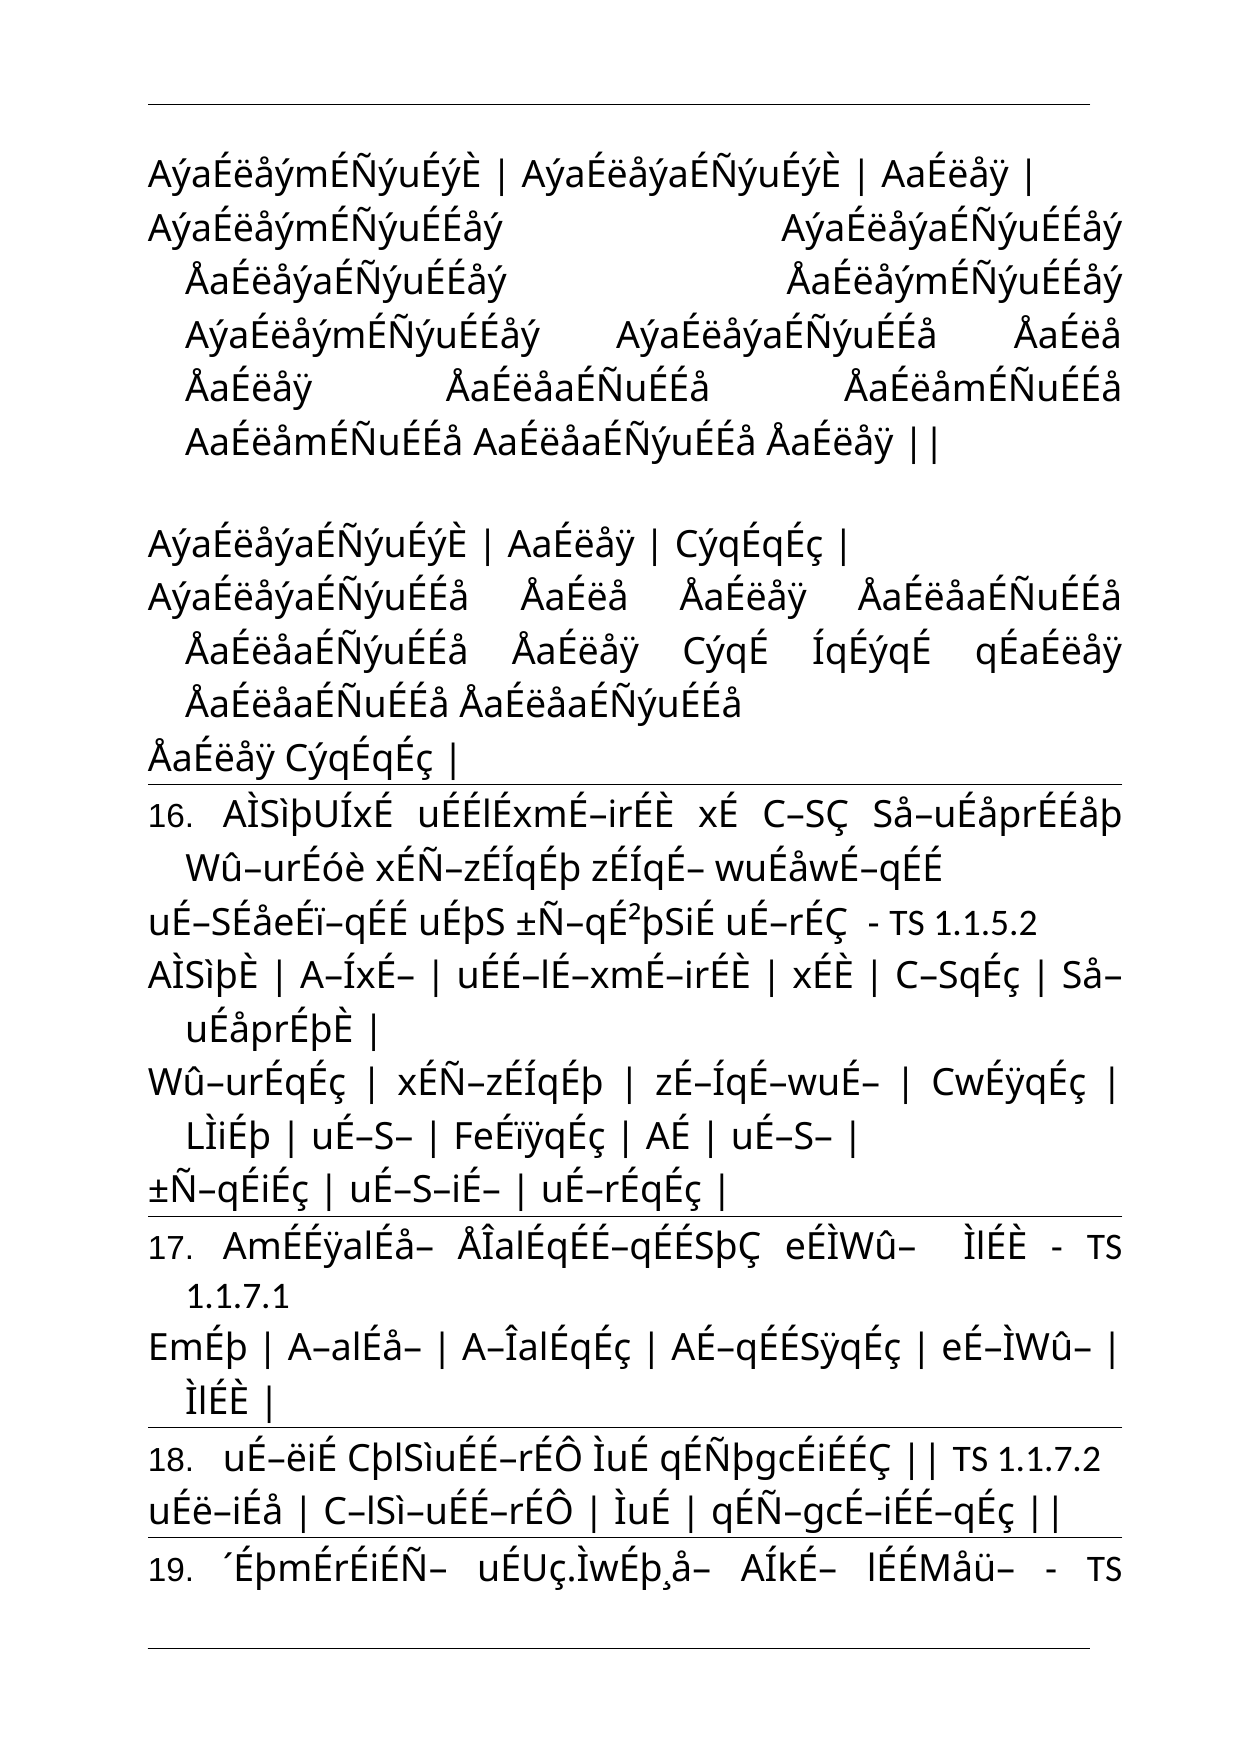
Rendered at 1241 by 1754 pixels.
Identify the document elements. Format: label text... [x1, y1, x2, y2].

text AýaÉëåýaÉÑýuÉÉå ÅaÉëå ÅaÉëåÿ ÅaÉëåaÉÑuÉÉå ÅaÉëåaÉÑýuÉÉå ÅaÉëåÿ CýqÉ ÍqÉýqÉ qÉaÉëåÿ ÅaÉëåaÉÑuÉÉå ÅaÉëåaÉÑýuÉÉå [148, 570, 1122, 728]
list AmÉÉÿalÉå– ÅÎalÉqÉÉ–qÉÉSþÇ eÉÌWû– ÌlÉÈ - TS 1.1.7.1 [148, 1219, 1122, 1318]
text AýaÉëåýmÉÑýuÉÉåý AýaÉëåýaÉÑýuÉÉåý ÅaÉëåýaÉÑýuÉÉåý ÅaÉëåýmÉÑýuÉÉåý AýaÉëåýmÉÑýuÉÉåý AýaÉëåýaÉÑýuÉÉå ÅaÉëå ÅaÉëåÿ ÅaÉëåaÉÑuÉÉå ÅaÉëåmÉÑuÉÉå AaÉëåmÉÑuÉÉå AaÉëåaÉÑýuÉÉå ÅaÉëåÿ || [148, 201, 1122, 466]
text EmÉþ | A–alÉå– | A–ÎalÉqÉç | AÉ–qÉÉSÿqÉç | eÉ–ÌWû– | ÌlÉÈ | [148, 1321, 1122, 1427]
text uÉë–iÉå | C–lSì–uÉÉ–rÉÔ | ÌuÉ | qÉÑ–gcÉ–iÉÉ–qÉç || [148, 1484, 1122, 1537]
text AÌSìþÈ | A–ÍxÉ– | uÉÉ–lÉ–xmÉ–irÉÈ | xÉÈ | C–SqÉç | Så–uÉåprÉþÈ | [148, 948, 1122, 1053]
text uÉ–SÉåeÉï–qÉÉ uÉþS ±Ñ–qÉ²þSiÉ uÉ–rÉÇ - TS 1.1.5.2 [148, 895, 1122, 946]
text ±Ñ–qÉiÉç | uÉ–S–iÉ– | uÉ–rÉqÉç | [148, 1162, 1122, 1216]
text ÅaÉëåÿ CýqÉqÉç | [148, 731, 1122, 784]
text AýaÉëåýaÉÑýuÉýÈ | AaÉëåÿ | CýqÉqÉç | [148, 517, 1122, 568]
list uÉ–ëiÉ CþlSìuÉÉ–rÉÔ ÌuÉ qÉÑþgcÉiÉÉÇ || TS 1.1.7.2 [148, 1431, 1122, 1482]
text Wû–urÉqÉç | xÉÑ–zÉÍqÉþ | zÉ–ÍqÉ–wuÉ– | CwÉÿqÉç | LÌiÉþ | uÉ–S– | FeÉïÿqÉç | AÉ | uÉ–S– | [148, 1055, 1122, 1160]
text AýaÉëåýmÉÑýuÉýÈ | AýaÉëåýaÉÑýuÉýÈ | AaÉëåÿ | [148, 147, 1122, 198]
list AÌSìþUÍxÉ uÉÉlÉxmÉ–irÉÈ xÉ C–SÇ Så–uÉåprÉÉåþ Wû–urÉóè xÉÑ–zÉÍqÉþ zÉÍqÉ– wuÉåwÉ–qÉÉ [148, 788, 1122, 892]
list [148, 1541, 1122, 1592]
